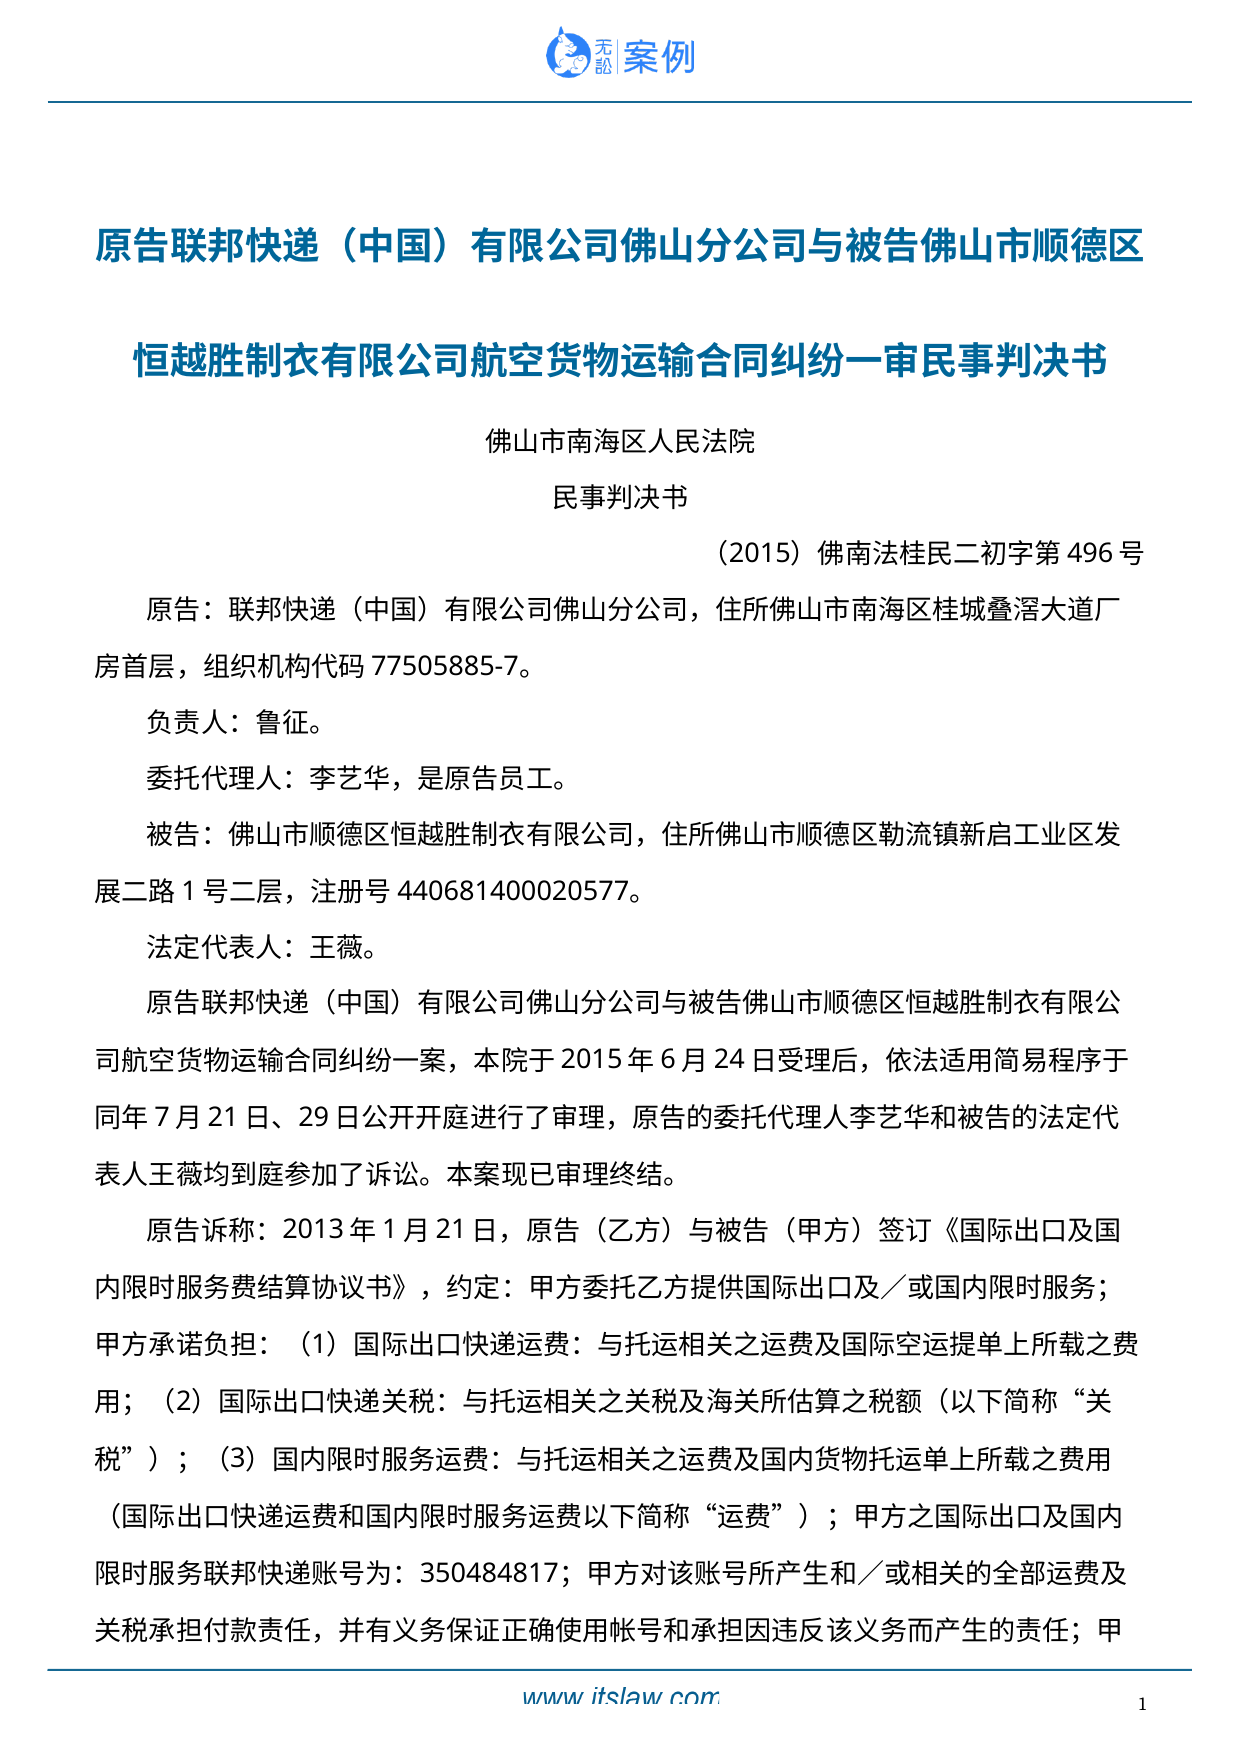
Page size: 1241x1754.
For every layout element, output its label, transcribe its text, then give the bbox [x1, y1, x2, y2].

text （2015）佛南法桂民二初字第496号 [94, 530, 1146, 574]
text 佛山市南海区人民法院 [94, 418, 1146, 462]
picture [546, 26, 694, 78]
text 原告联邦快递（中国）有限公司佛山分公司与被告佛山市顺德区恒越胜制衣有限公司航空货物运输合同纠纷一案，本院于2015年6月24日受理后，依法适用简易程序于同年7月21日、29日公开开庭进行了审理，原告的委托代理人李艺华和被告的法定代表人王薇均到庭参加了诉讼。本案现已审理终结。 [94, 979, 1146, 1195]
text 民事判决书 [94, 474, 1146, 518]
text 被告：佛山市顺德区恒越胜制衣有限公司，住所佛山市顺德区勒流镇新启工业区发展二路1号二层，注册号440681400020577。 [94, 810, 1146, 911]
text 原告联邦快递（中国）有限公司佛山分公司与被告佛山市顺德区恒越胜制衣有限公司航空货物运输合同纠纷一审民事判决书 [94, 85, 1146, 402]
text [94, 1206, 1146, 1651]
text 原告：联邦快递（中国）有限公司佛山分公司，住所佛山市南海区桂城叠滘大道厂房首层，组织机构代码77505885-7。 [94, 586, 1146, 687]
text 负责人：鲁征。 [94, 698, 1146, 743]
picture [523, 1687, 720, 1704]
text 委托代理人：李艺华，是原告员工。 [94, 754, 1146, 798]
text 法定代表人：王薇。 [94, 923, 1146, 967]
